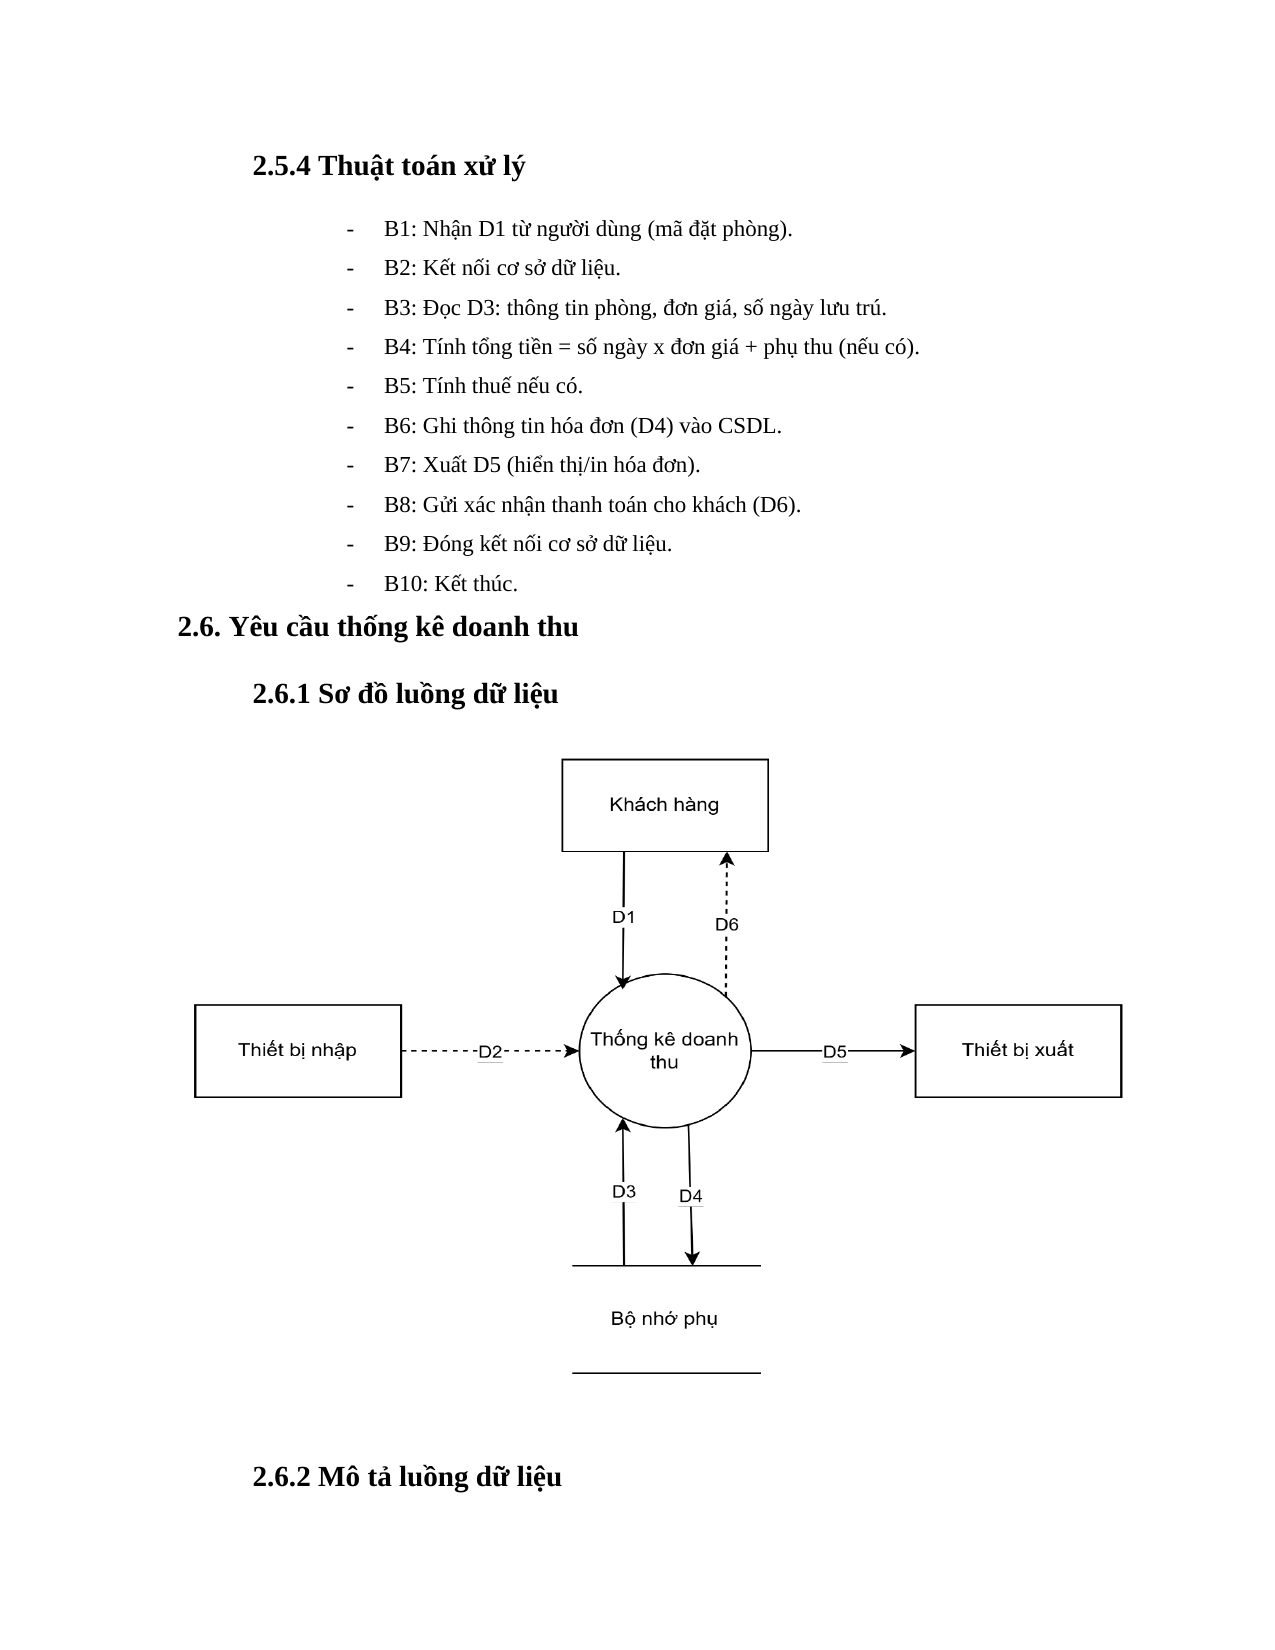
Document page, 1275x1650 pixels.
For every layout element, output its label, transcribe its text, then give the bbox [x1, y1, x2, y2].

text 2.5.4 Thuật toán xử lý [177, 148, 1127, 181]
list B3: Đọc D3: thông tin phòng, đơn giá, số ngày lưu trú. [346, 294, 1127, 320]
list B10: Kết thúc. [346, 570, 1127, 596]
text 2.6.1 Sơ đồ luồng dữ liệu [177, 676, 1127, 710]
list B7: Xuất D5 (hiển thị/in hóa đơn). [346, 452, 1127, 478]
picture [177, 743, 1139, 1392]
list B2: Kết nối cơ sở dữ liệu. [346, 254, 1127, 281]
text 2.6.2 Mô tả luồng dữ liệu [177, 1459, 1127, 1492]
list B4: Tính tổng tiền = số ngày x đơn giá + phụ thu (nếu có). [346, 333, 1127, 359]
list B9: Đóng kết nối cơ sở dữ liệu. [346, 531, 1127, 557]
list B8: Gửi xác nhận thanh toán cho khách (D6). [346, 491, 1127, 517]
list B5: Tính thuế nếu có. [346, 373, 1127, 399]
text 2.6. Yêu cầu thống kê doanh thu [177, 609, 1127, 643]
list B1: Nhận D1 từ người dùng (mã đặt phòng). [346, 215, 1127, 241]
list B6: Ghi thông tin hóa đơn (D4) vào CSDL. [346, 412, 1127, 438]
